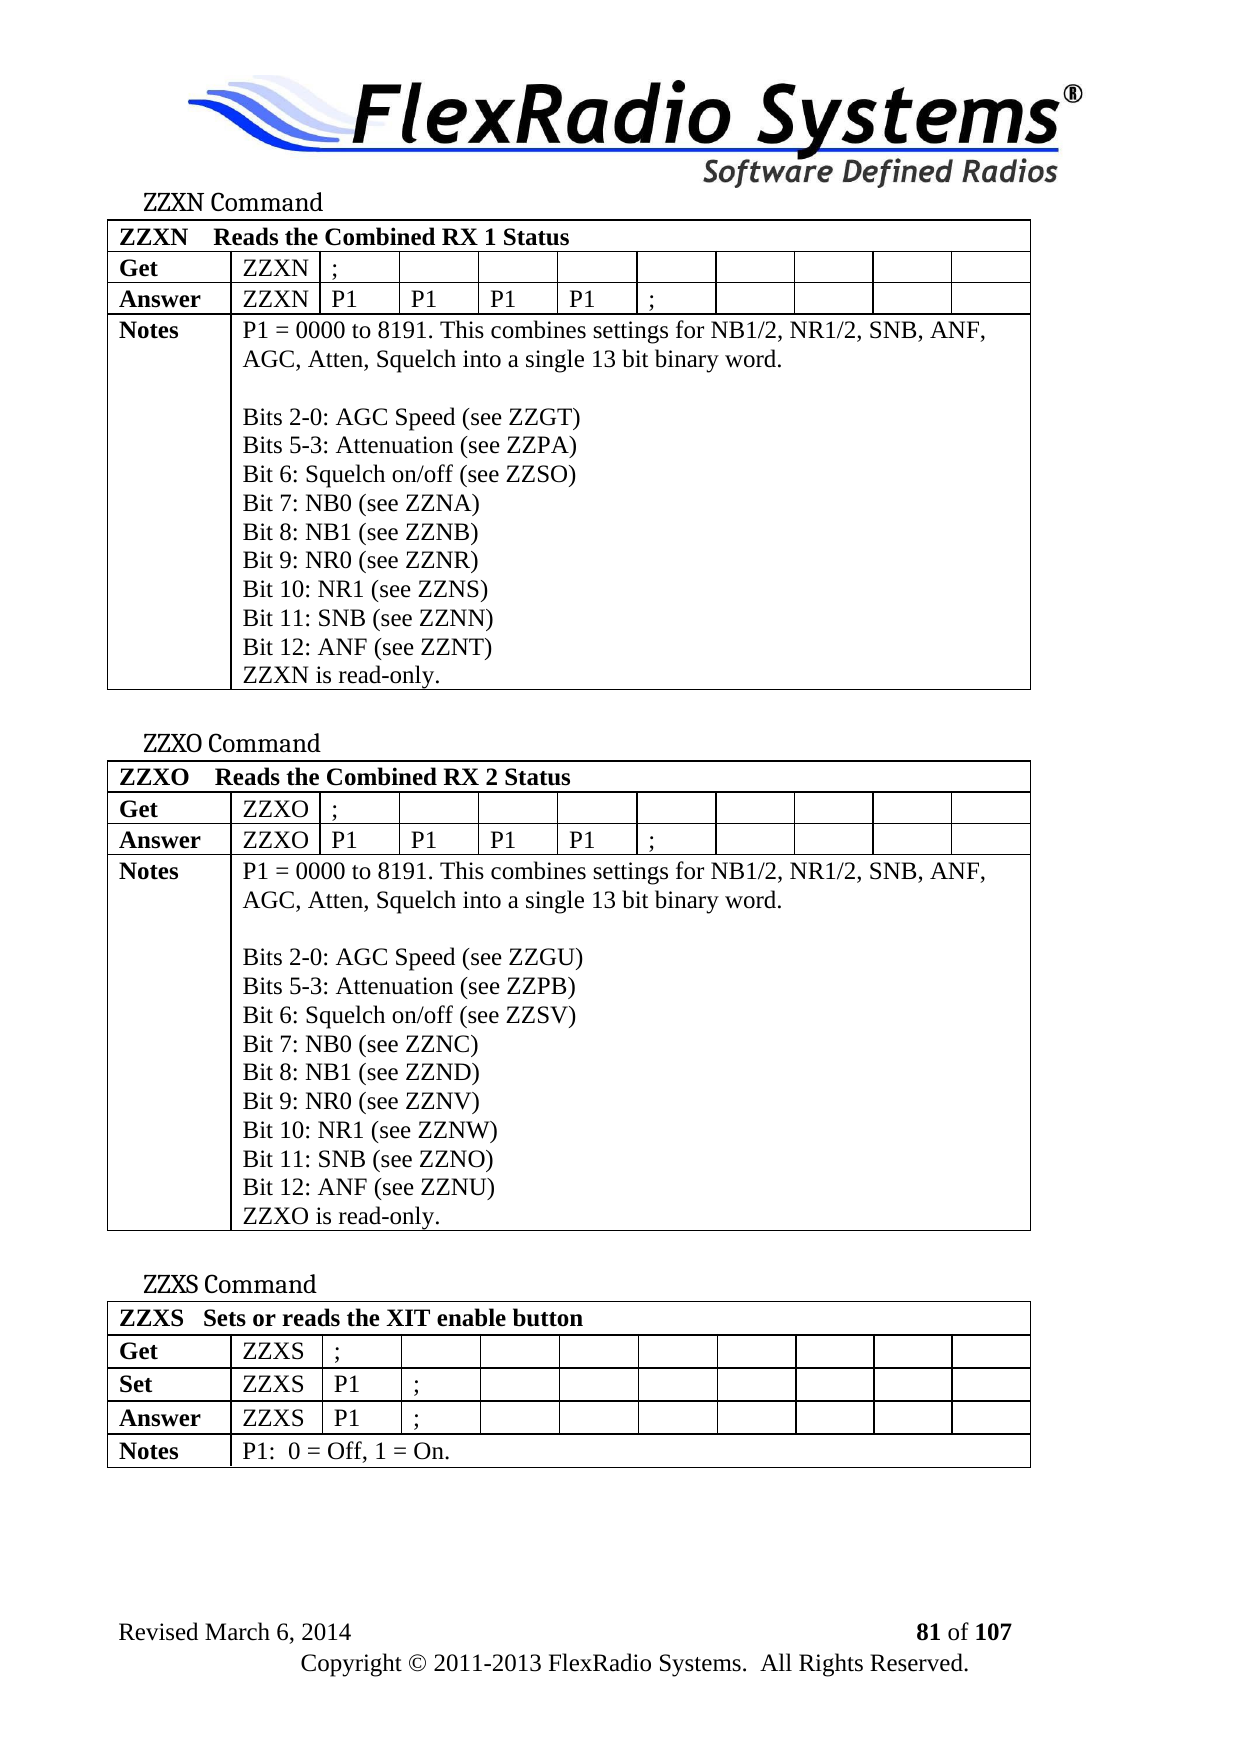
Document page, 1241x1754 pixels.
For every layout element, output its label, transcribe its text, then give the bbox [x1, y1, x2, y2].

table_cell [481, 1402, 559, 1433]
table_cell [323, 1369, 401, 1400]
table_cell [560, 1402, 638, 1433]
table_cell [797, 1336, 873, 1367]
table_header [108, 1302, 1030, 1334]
subtitle ZZXS Command [143, 1269, 1122, 1300]
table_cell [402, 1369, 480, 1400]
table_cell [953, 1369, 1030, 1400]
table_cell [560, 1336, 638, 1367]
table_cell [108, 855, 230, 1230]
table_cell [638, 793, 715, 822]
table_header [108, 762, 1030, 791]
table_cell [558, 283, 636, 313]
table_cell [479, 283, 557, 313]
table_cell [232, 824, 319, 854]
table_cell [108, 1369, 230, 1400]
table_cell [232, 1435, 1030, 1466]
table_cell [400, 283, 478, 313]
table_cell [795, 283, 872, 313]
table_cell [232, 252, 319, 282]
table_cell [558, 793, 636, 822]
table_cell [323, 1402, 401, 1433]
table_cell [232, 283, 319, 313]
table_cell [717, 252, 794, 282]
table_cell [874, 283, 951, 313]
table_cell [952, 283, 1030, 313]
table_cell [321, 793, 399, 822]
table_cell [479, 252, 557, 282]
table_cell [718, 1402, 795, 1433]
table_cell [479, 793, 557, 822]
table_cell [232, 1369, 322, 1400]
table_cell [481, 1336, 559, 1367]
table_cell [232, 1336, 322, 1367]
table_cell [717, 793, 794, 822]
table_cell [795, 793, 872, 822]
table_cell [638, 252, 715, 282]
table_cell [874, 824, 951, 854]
subtitle ZZXO Command [143, 728, 1122, 759]
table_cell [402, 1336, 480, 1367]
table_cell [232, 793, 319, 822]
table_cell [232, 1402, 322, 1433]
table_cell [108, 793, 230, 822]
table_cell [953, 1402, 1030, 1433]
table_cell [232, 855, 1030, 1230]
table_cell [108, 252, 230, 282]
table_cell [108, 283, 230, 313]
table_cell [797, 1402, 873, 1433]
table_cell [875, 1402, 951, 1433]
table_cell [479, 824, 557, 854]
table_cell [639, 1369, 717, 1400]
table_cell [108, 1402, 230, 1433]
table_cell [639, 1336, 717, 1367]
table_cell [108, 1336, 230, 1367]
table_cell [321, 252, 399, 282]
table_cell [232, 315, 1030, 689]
picture [187, 75, 1088, 150]
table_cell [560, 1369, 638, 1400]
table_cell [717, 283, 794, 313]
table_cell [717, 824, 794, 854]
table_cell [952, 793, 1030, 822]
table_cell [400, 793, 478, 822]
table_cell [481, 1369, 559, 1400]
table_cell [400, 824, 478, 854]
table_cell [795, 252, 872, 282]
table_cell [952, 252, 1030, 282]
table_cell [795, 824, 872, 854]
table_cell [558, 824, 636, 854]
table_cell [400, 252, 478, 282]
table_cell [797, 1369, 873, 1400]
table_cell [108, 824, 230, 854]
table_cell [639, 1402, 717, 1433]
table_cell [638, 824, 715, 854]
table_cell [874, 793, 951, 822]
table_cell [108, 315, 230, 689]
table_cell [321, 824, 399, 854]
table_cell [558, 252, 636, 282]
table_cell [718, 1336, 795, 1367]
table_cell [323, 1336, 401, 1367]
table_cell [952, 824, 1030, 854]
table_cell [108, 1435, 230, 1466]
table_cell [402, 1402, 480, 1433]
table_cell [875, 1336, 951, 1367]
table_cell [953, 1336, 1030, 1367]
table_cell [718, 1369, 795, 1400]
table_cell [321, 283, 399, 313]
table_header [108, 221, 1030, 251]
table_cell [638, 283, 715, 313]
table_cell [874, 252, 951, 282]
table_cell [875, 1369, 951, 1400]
subtitle ZZXN Command [143, 150, 1122, 218]
